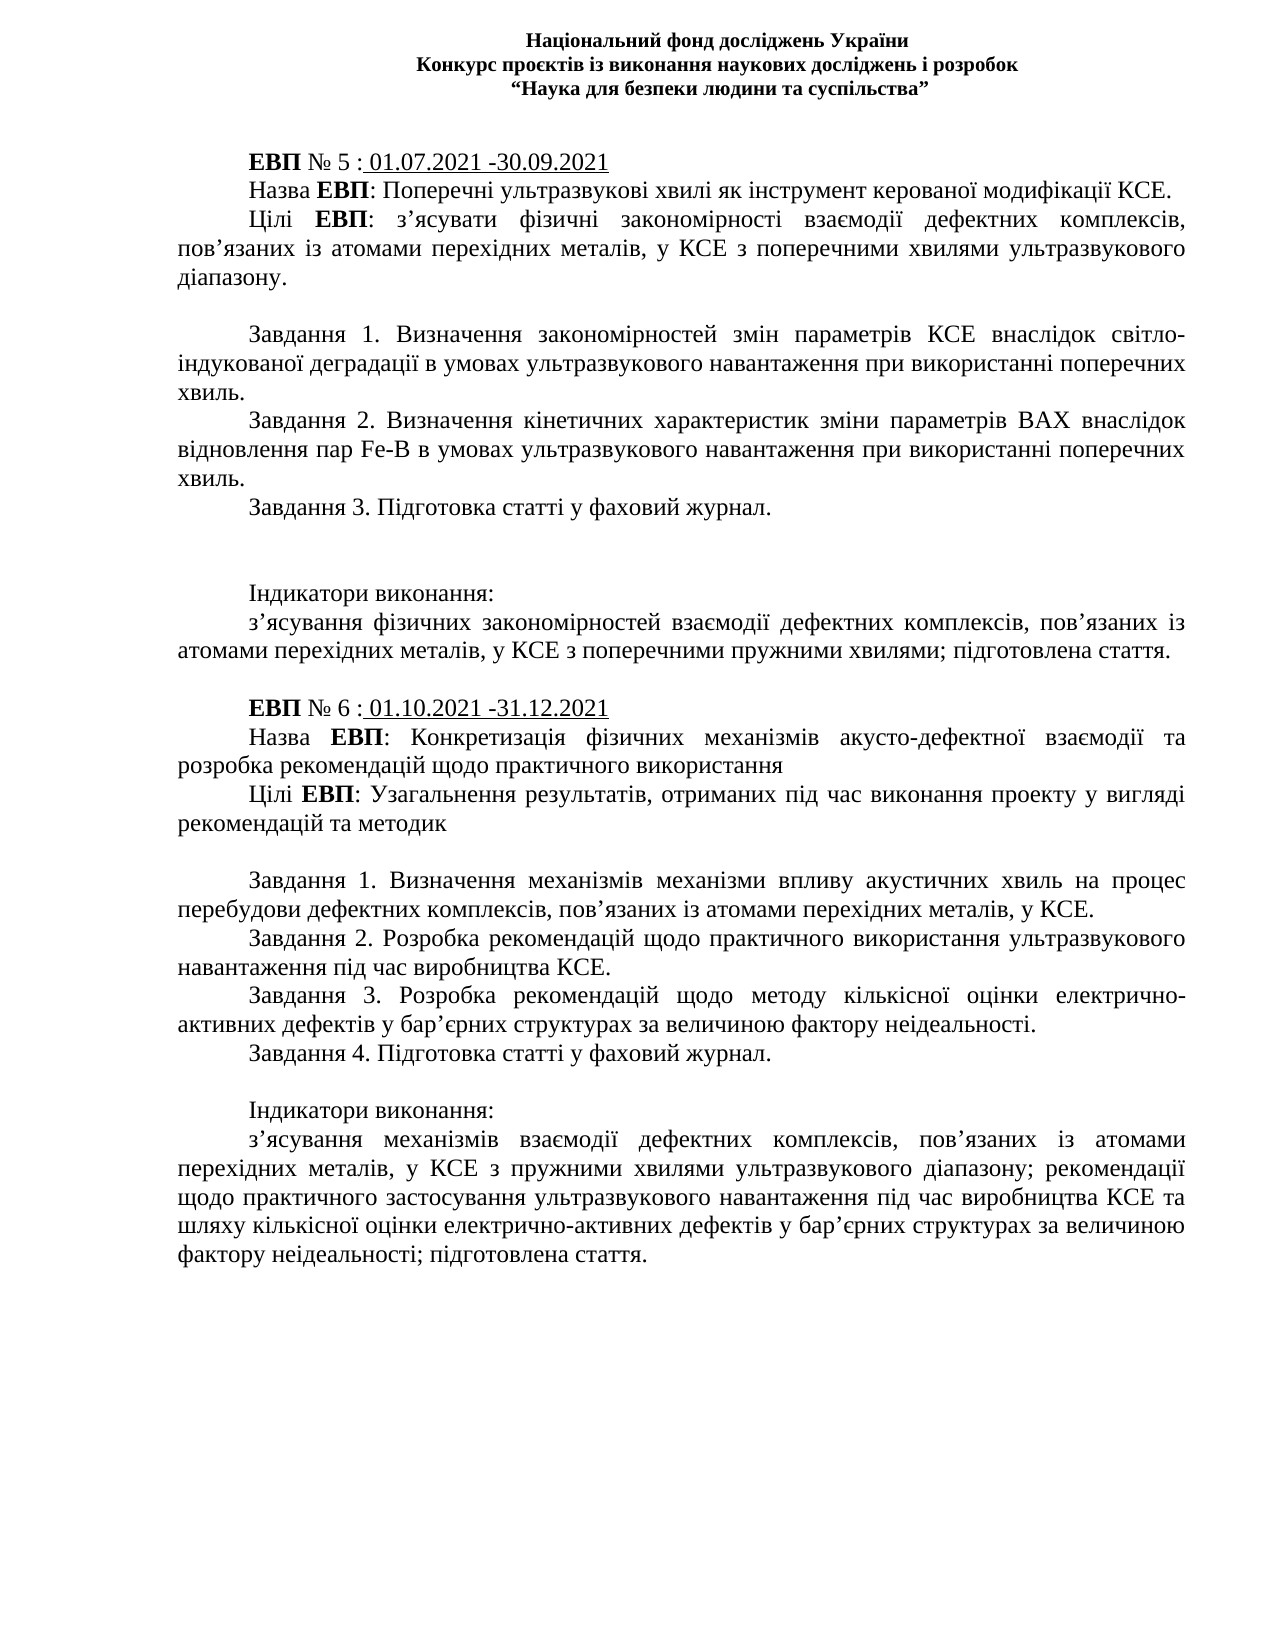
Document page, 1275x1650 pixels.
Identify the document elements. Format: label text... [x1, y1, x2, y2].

text Завдання 1. Визначення механізмів механізми впливу акустичних хвиль на процес перебудови дефектних комплексів, пов’язаних із атомами перехідних металів, у КСЕ. [177, 866, 1186, 923]
text Назва ЕВП: Поперечні ультразвукові хвилі як інструмент керованої модифікації КСЕ. [177, 176, 1186, 204]
text ЕВП № 6 : 01.10.2021 -31.12.2021 [177, 693, 1186, 722]
text Індикатори виконання: [177, 578, 1186, 607]
text Назва ЕВП: Конкретизація фізичних механізмів акусто-дефектної взаємодії та розробка рекомендацій щодо практичного використання [177, 722, 1186, 779]
text Завдання 2. Розробка рекомендацій щодо практичного використання ультразвукового навантаження під час виробництва КСЕ. [177, 923, 1186, 981]
text з’ясування механізмів взаємодії дефектних комплексів, пов’язаних із атомами перехідних металів, у КСЕ з пружними хвилями ультразвукового діапазону; рекомендації щодо практичного застосування ультразвукового навантаження під час виробництва КСЕ та шляху кількісної оцінки електрично-активних дефектів у бар’єрних структурах за величиною фактору неідеальності; підготовлена стаття. [177, 1124, 1186, 1268]
text Завдання 4. Підготовка статті у фаховий журнал. [177, 1038, 1186, 1067]
text ЕВП № 5 : 01.07.2021 -30.09.2021 [177, 147, 1186, 176]
text Завдання 3. Розробка рекомендацій щодо методу кількісної оцінки електрично-активних дефектів у бар’єрних структурах за величиною фактору неідеальності. [177, 981, 1186, 1038]
text з’ясування фізичних закономірностей взаємодії дефектних комплексів, пов’язаних із атомами перехідних металів, у КСЕ з поперечними пружними хвилями; підготовлена стаття. [177, 607, 1186, 664]
text Цілі ЕВП: з’ясувати фізичні закономірності взаємодії дефектних комплексів, пов’язаних із атомами перехідних металів, у КСЕ з поперечними хвилями ультразвукового діапазону. [177, 204, 1186, 291]
text Завдання 3. Підготовка статті у фаховий журнал. [177, 492, 1186, 521]
text Індикатори виконання: [177, 1096, 1186, 1124]
text Цілі ЕВП: Узагальнення результатів, отриманих під час виконання проекту у вигляді рекомендацій та методик [177, 779, 1186, 837]
